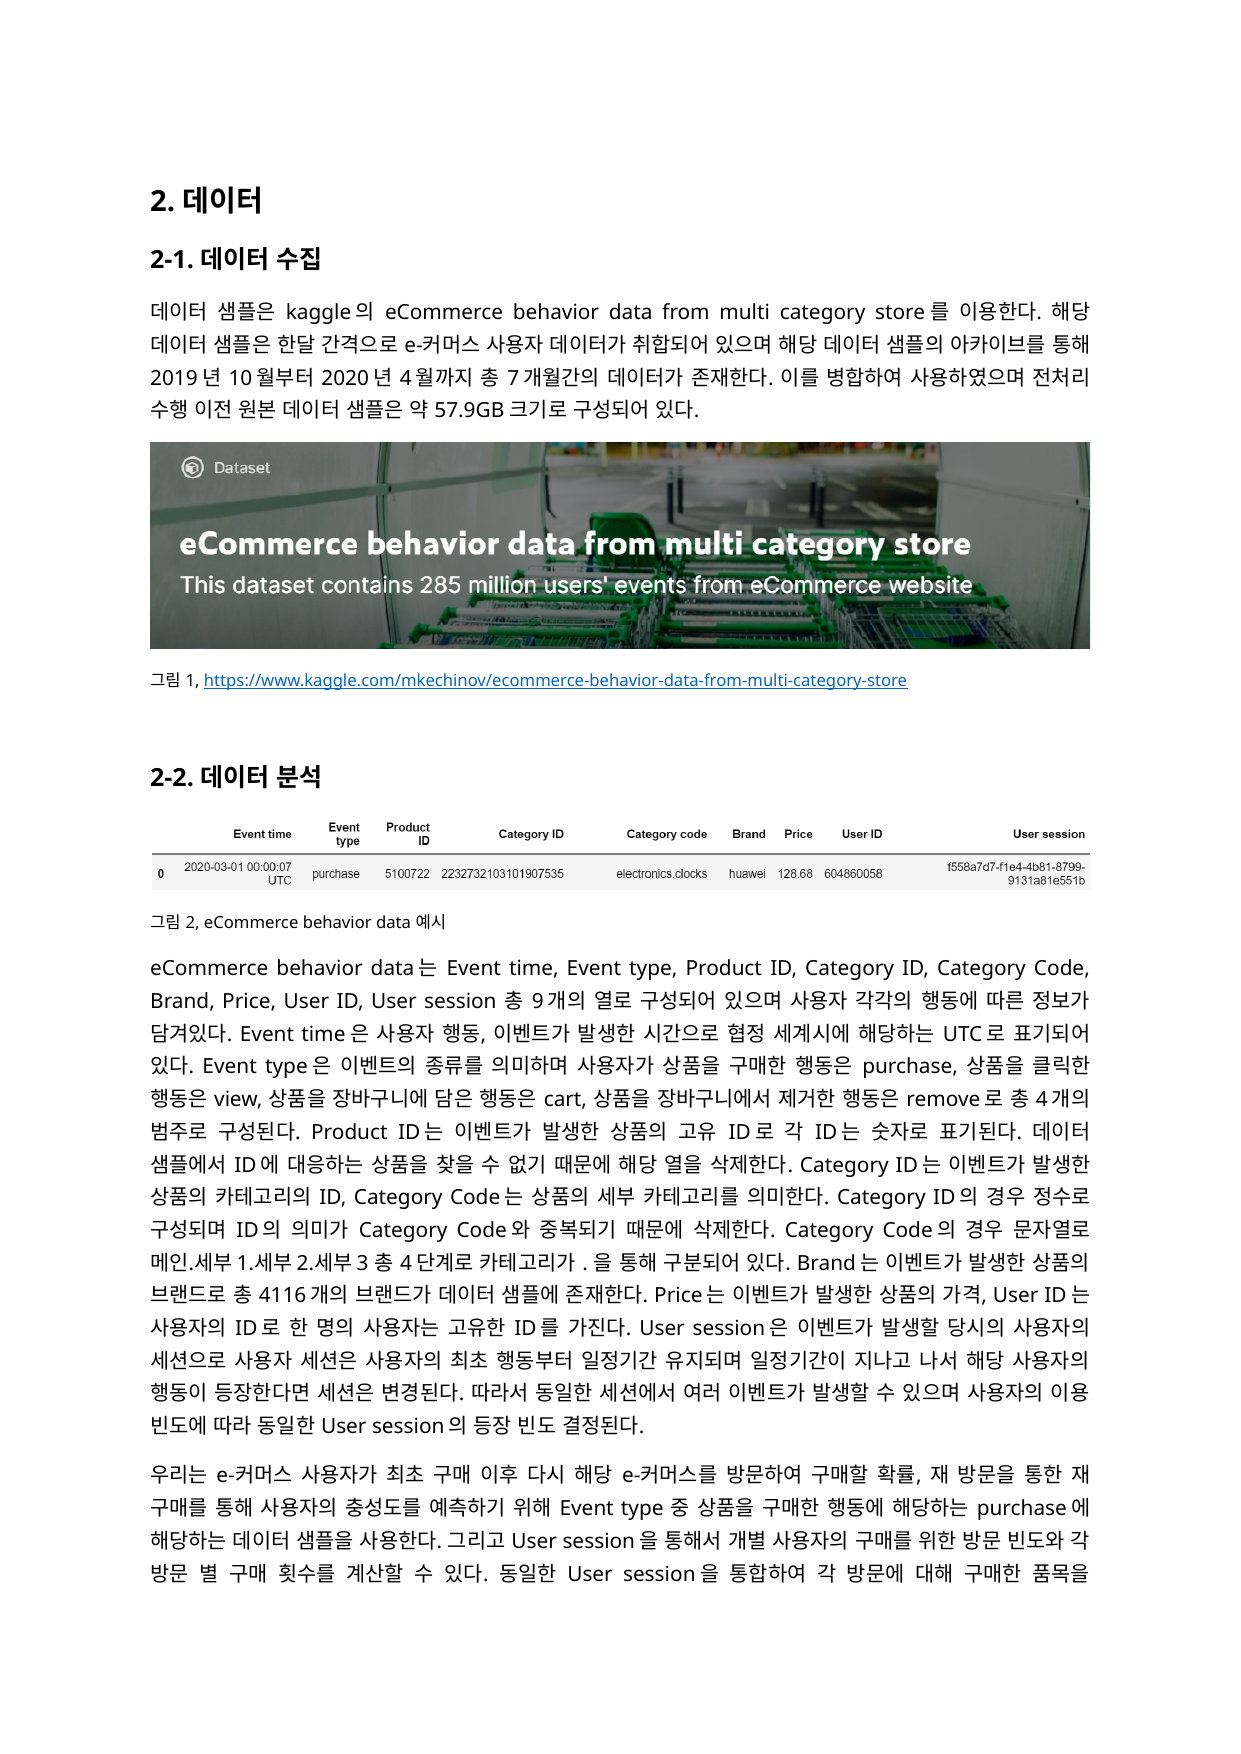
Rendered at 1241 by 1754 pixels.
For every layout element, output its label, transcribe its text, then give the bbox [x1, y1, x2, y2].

subtitle 2-1. 데이터 수집 [150, 239, 1090, 276]
subtitle 2-2. 데이터 분석 [150, 758, 1090, 794]
text 그림 2, eCommerce behavior data 예시 [150, 909, 1090, 933]
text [150, 1459, 1090, 1587]
text 데이터 샘플은 kaggle의 eCommerce behavior data from multi category store를 이용한다. 해당 데이터 샘플은 한달 간격으로 e-커머스 사용자 데이터가 취합되어 있으며 해당 데이터 샘플의 아카이브를 통해 2019년 10월부터 2020년 4월까지 총 7개월간의 데이터가 존재한다. 이를 병합하여 사용하였으며 전처리 수행 이전 원본 데이터 샘플은 약 57.9GB 크기로 구성되어 있다. [150, 295, 1090, 424]
subtitle 2. 데이터 [150, 177, 1090, 219]
text 그림 1, https://www.kaggle.com/mkechinov/ecommerce-behavior-data-from-multi-category-store [150, 667, 1090, 692]
picture [150, 442, 1091, 649]
text eCommerce behavior data는 Event time, Event type, Product ID, Category ID, Category Code, Brand, Price, User ID, User session 총 9개의 열로 구성되어 있으며 사용자 각각의 행동에 따른 정보가 담겨있다. Event time은 사용자 행동, 이벤트가 발생한 시간으로 협정 세계시에 해당하는 UTC로 표기되어 있다. Event type은 이벤트의 종류를 의미하며 사용자가 상품을 구매한 행동은 purchase, 상품을 클릭한 행동은 view, 상품을 장바구니에 담은 행동은 cart, 상품을 장바구니에서 제거한 행동은 remove로 총 4개의 범주로 구성된다. Product ID는 이벤트가 발생한 상품의 고유 ID로 각 ID는 숫자로 표기된다. 데이터 샘플에서 ID에 대응하는 상품을 찾을 수 없기 때문에 해당 열을 삭제한다. Category ID는 이벤트가 발생한 상품의 카테고리의 ID, Category Code는 상품의 세부 카테고리를 의미한다. Category ID의 경우 정수로 구성되며 ID의 의미가 Category Code와 중복되기 때문에 삭제한다. Category Code의 경우 문자열로 메인.세부1.세부2.세부3 총 4단계로 카테고리가 . 을 통해 구분되어 있다. Brand는 이벤트가 발생한 상품의 브랜드로 총 4116개의 브랜드가 데이터 샘플에 존재한다. Price는 이벤트가 발생한 상품의 가격, User ID는 사용자의 ID로 한 명의 사용자는 고유한 ID를 가진다. User session은 이벤트가 발생할 당시의 사용자의 세션으로 사용자 세션은 사용자의 최초 행동부터 일정기간 유지되며 일정기간이 지나고 나서 해당 사용자의 행동이 등장한다면 세션은 변경된다. 따라서 동일한 세션에서 여러 이벤트가 발생할 수 있으며 사용자의 이용 빈도에 따라 동일한 User session의 등장 빈도 결정된다. [150, 952, 1090, 1440]
picture [150, 813, 1091, 890]
